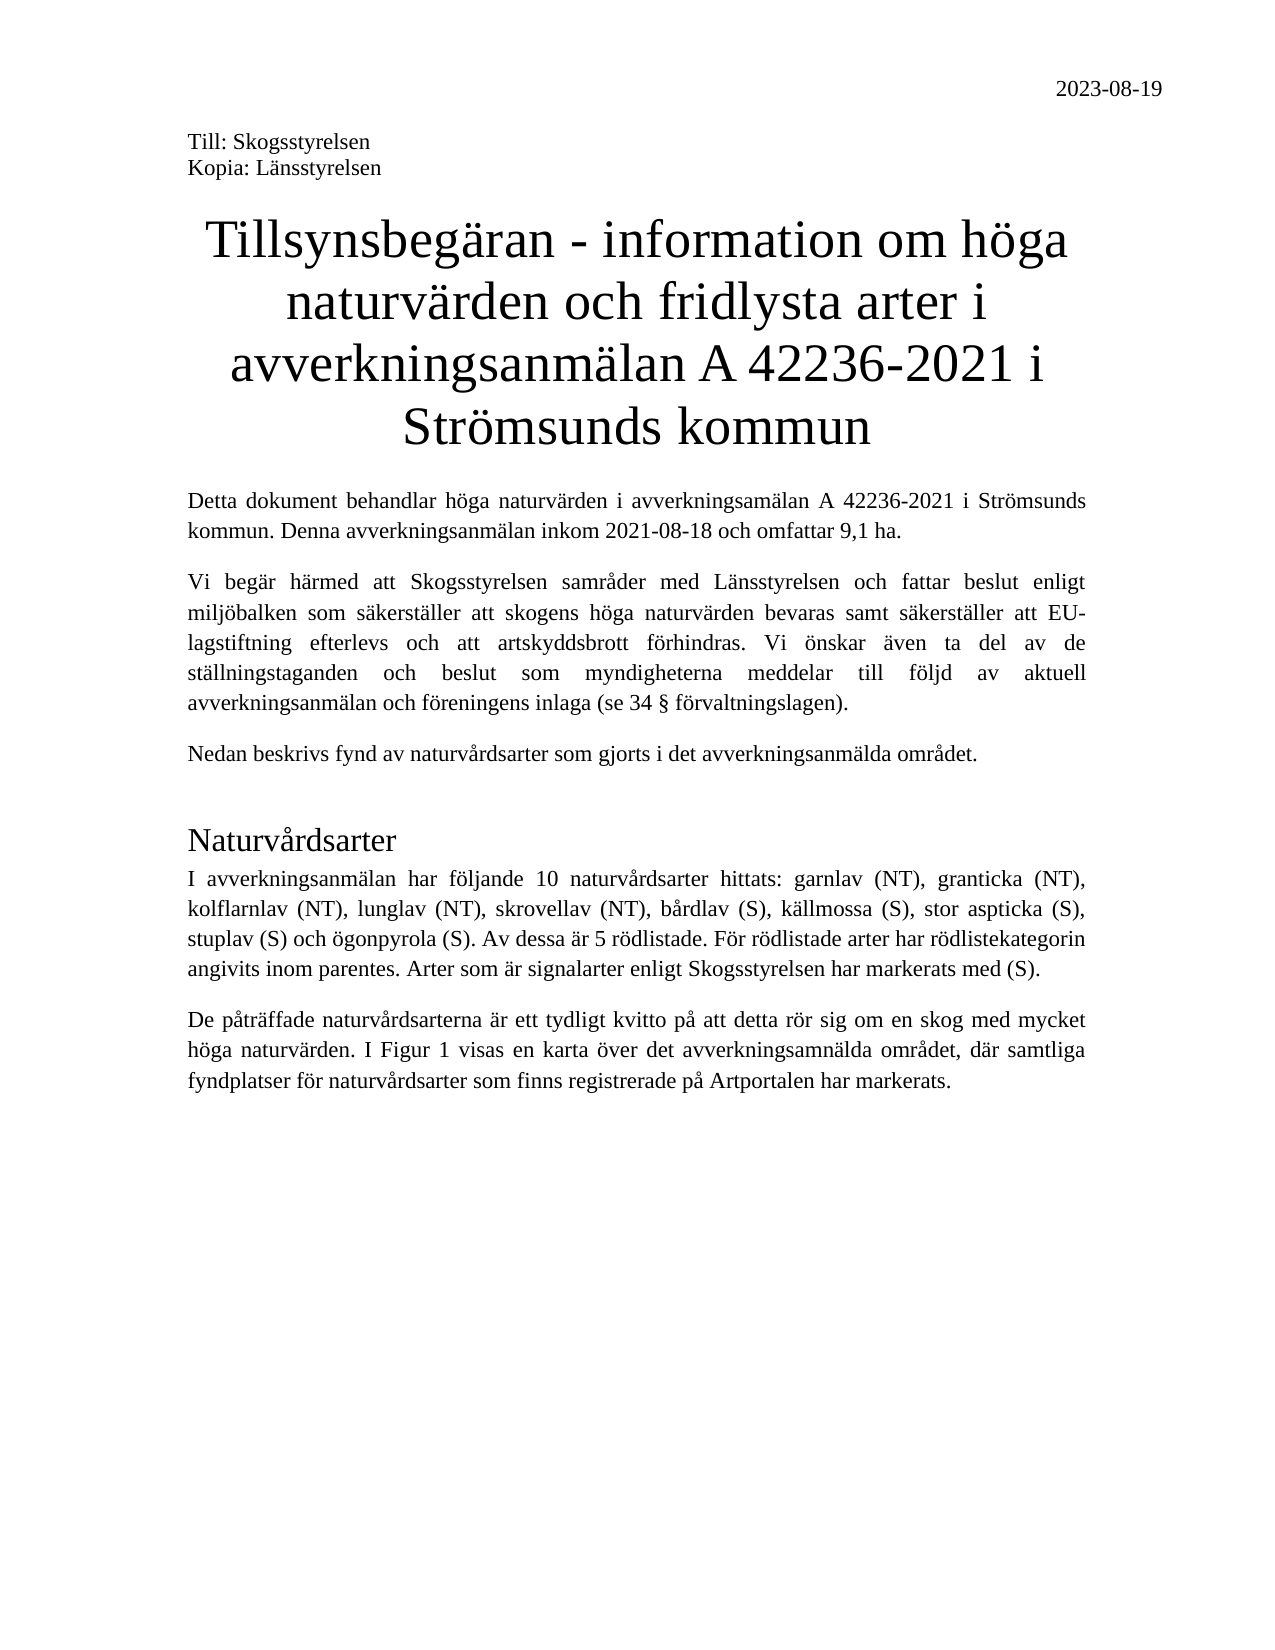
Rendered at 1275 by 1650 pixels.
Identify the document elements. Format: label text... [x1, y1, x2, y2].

text De påträffade naturvårdsarterna är ett tydligt kvitto på att detta rör sig om en skog med mycket höga naturvärden. I Figur 1 visas en karta över det avverkningsamnälda området, där samtliga fyndplatser för naturvårdsarter som finns registrerade på Artportalen har markerats. [187, 1006, 1087, 1093]
text Detta dokument behandlar höga naturvärden i avverkningsamälan A 42236-2021 i Strömsunds kommun. Denna avverkningsanmälan inkom 2021-08-18 och omfattar 9,1 ha. [187, 487, 1087, 544]
subtitle Naturvårdsarter [187, 821, 1087, 859]
text Vi begär härmed att Skogsstyrelsen samråder med Länsstyrelsen och fattar beslut enligt miljöbalken som säkerställer att skogens höga naturvärden bevaras samt säkerställer att EU-lagstiftning efterlevs och att artskyddsbrott förhindras. Vi önskar även ta del av de ställningstaganden och beslut som myndigheterna meddelar till följd av aktuell avverkningsanmälan och föreningens inlaga (se 34 § förvaltningslagen). [187, 568, 1087, 716]
title Tillsynsbegäran - information om höga naturvärden och fridlysta arter i avverkningsanmälan A 42236-2021 i Strömsunds kommun [187, 207, 1087, 456]
text Nedan beskrivs fynd av naturvårdsarter som gjorts i det avverkningsanmälda området. [187, 740, 1087, 767]
text I avverkningsanmälan har följande 10 naturvårdsarter hittats: garnlav (NT), granticka (NT), kolflarnlav (NT), lunglav (NT), skrovellav (NT), bårdlav (S), källmossa (S), stor aspticka (S), stuplav (S) och ögonpyrola (S). Av dessa är 5 rödlistade. För rödlistade arter har rödlistekategorin angivits inom parentes. Arter som är signalarter enligt Skogsstyrelsen har markerats med (S). [187, 864, 1087, 982]
